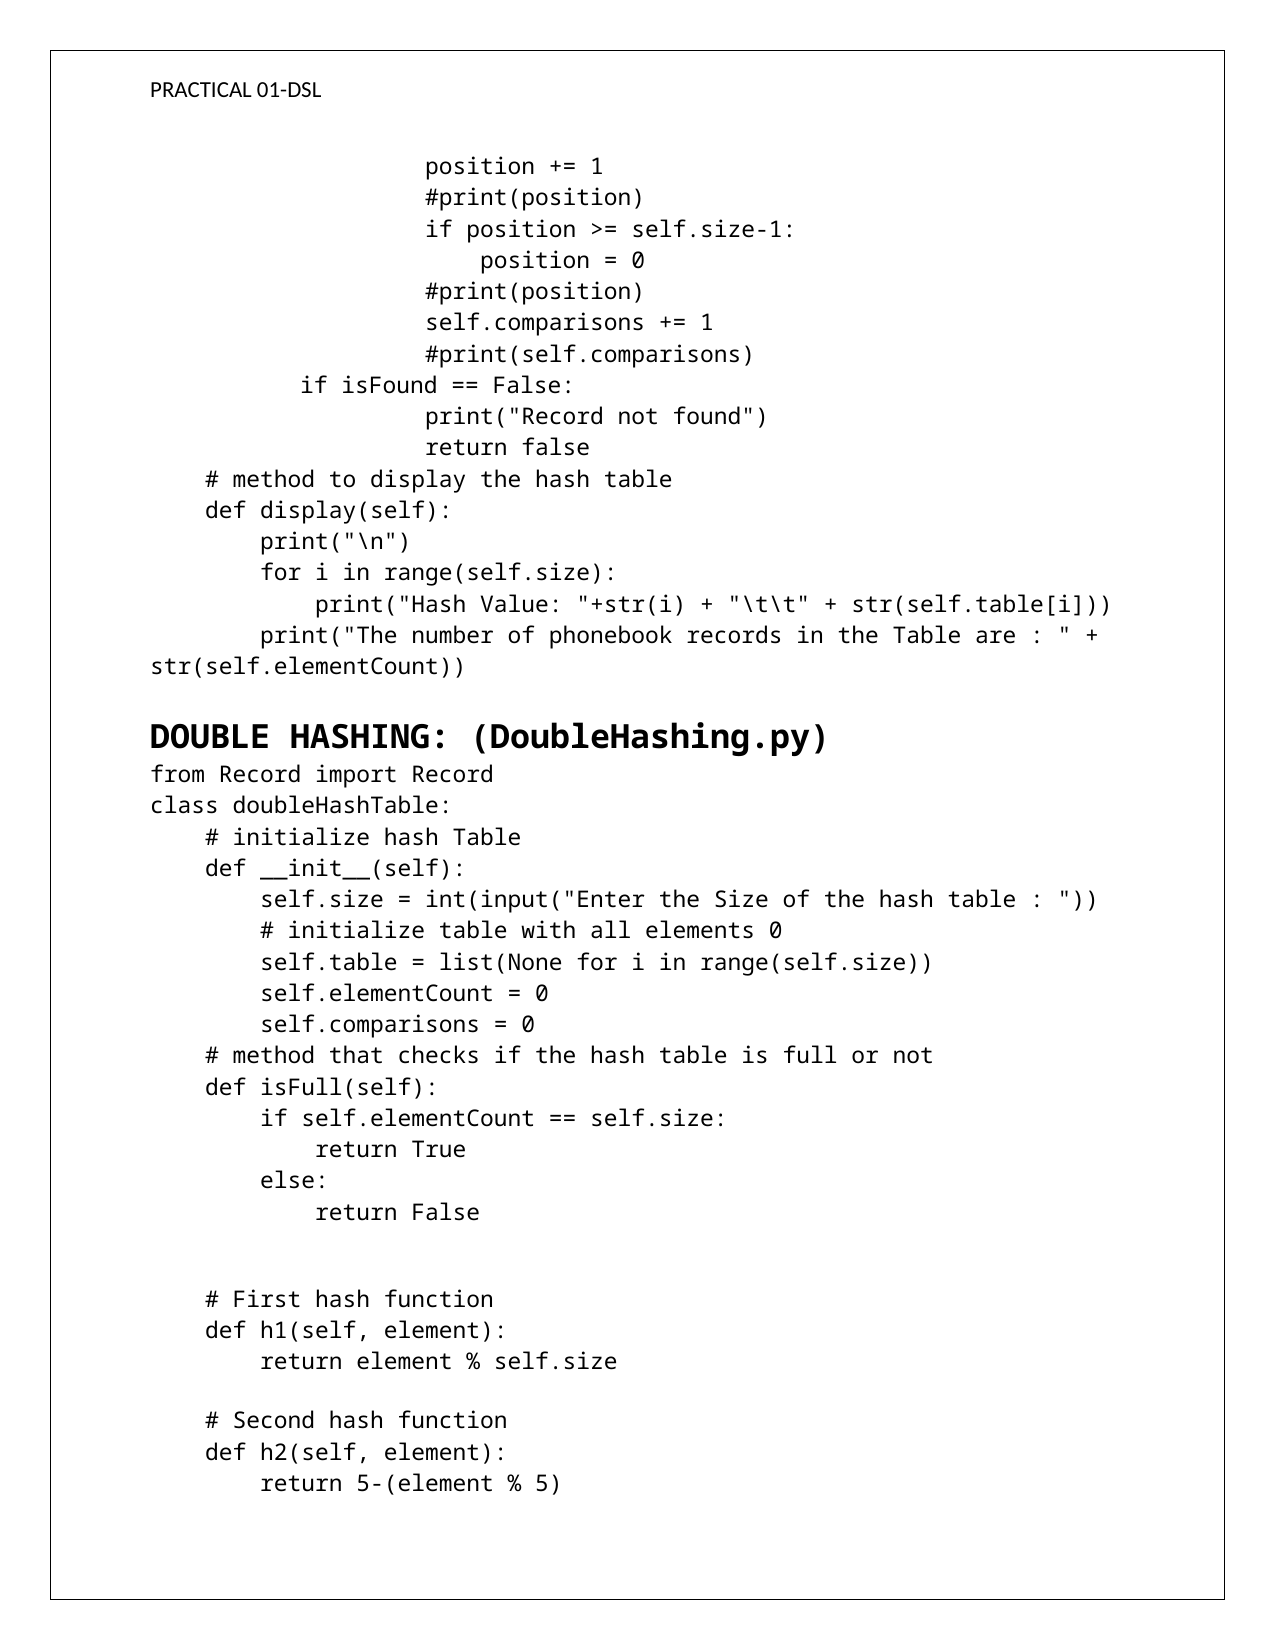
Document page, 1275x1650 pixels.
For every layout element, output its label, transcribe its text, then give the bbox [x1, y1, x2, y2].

text self.table = list(None for i in range(self.size)) [150, 945, 1125, 977]
text class doubleHashTable: [150, 789, 1125, 820]
text def h2(self, element): [150, 1436, 1125, 1467]
text position = 0 [150, 244, 1125, 275]
text def __init__(self): [150, 852, 1125, 883]
text self.comparisons += 1 [150, 306, 1125, 337]
text def isFull(self): [150, 1070, 1125, 1102]
text print("The number of phonebook records in the Table are : " + str(self.elementCount)) [150, 619, 1125, 681]
text self.comparisons = 0 [150, 1008, 1125, 1039]
text if isFound == False: [225, 369, 1125, 400]
text print("Hash Value: "+str(i) + "\t\t" + str(self.table[i])) [150, 587, 1125, 619]
text self.size = int(input("Enter the Size of the hash table : ")) [150, 883, 1125, 914]
text # Second hash function [150, 1404, 1125, 1436]
text for i in range(self.size): [150, 556, 1125, 587]
text # initialize table with all elements 0 [150, 914, 1125, 945]
text print("Record not found") [150, 400, 1125, 431]
text self.elementCount = 0 [150, 977, 1125, 1008]
text # method that checks if the hash table is full or not [150, 1039, 1125, 1070]
text def display(self): [150, 494, 1125, 525]
text return false [150, 431, 1125, 462]
text DOUBLE HASHING: (DoubleHashing.py) [150, 712, 1125, 758]
text else: [150, 1164, 1125, 1195]
text print("\n") [150, 525, 1125, 556]
text from Record import Record [150, 758, 1125, 789]
text return True [150, 1133, 1125, 1164]
text #print(position) [150, 181, 1125, 212]
text return False [150, 1195, 1125, 1227]
text return element % self.size [150, 1345, 1125, 1376]
text position += 1 [150, 150, 1125, 181]
text # initialize hash Table [150, 820, 1125, 852]
text if self.elementCount == self.size: [150, 1102, 1125, 1133]
text if position >= self.size-1: [150, 212, 1125, 244]
text #print(self.comparisons) [150, 337, 1125, 369]
text # method to display the hash table [150, 462, 1125, 494]
text # First hash function [150, 1283, 1125, 1314]
text return 5-(element % 5) [150, 1467, 1125, 1498]
text #print(position) [150, 275, 1125, 306]
text def h1(self, element): [150, 1314, 1125, 1345]
